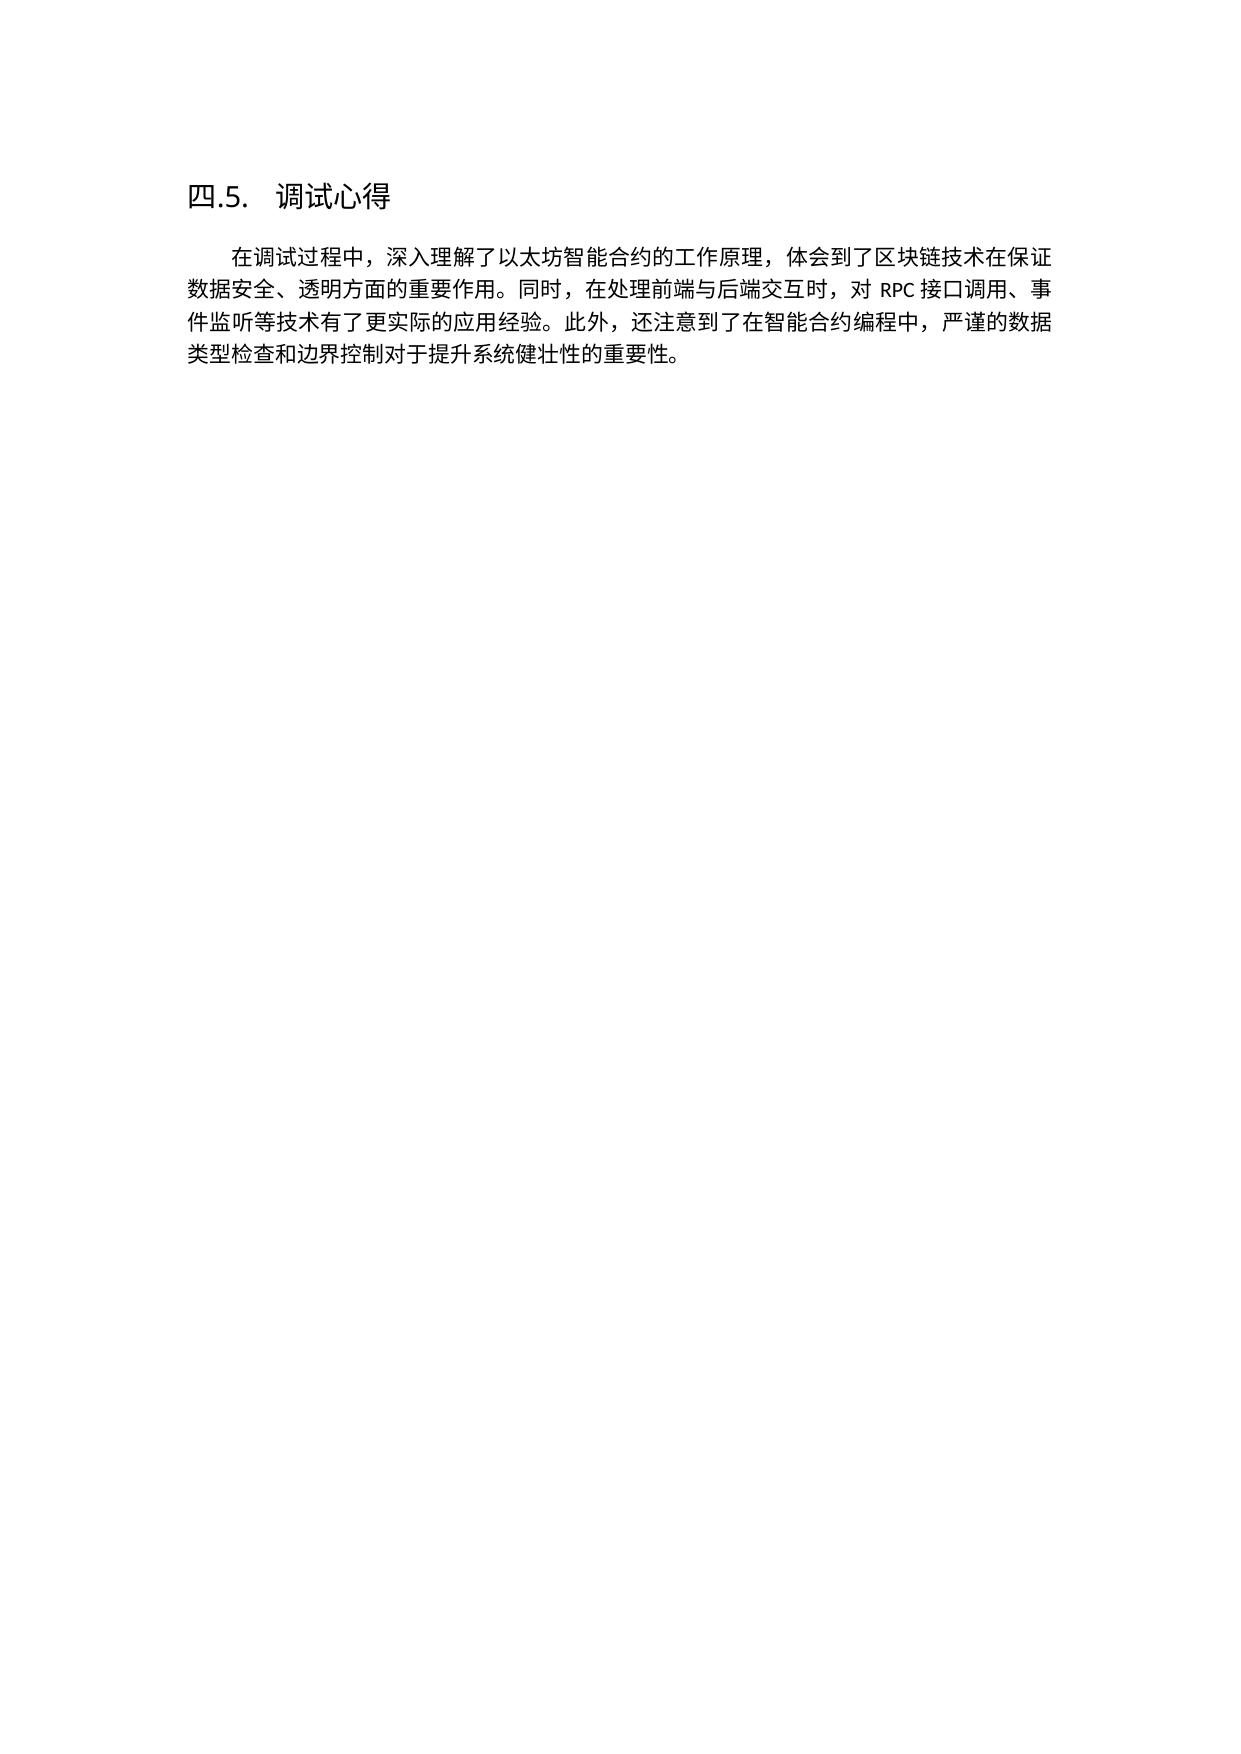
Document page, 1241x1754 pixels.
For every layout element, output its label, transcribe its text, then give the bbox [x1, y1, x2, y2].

text 在调试过程中，深入理解了以太坊智能合约的工作原理，体会到了区块链技术在保证数据安全、透明方面的重要作用。同时，在处理前端与后端交互时，对 RPC 接口调用、事件监听等技术有了更实际的应用经验。此外，还注意到了在智能合约编程中，严谨的数据类型检查和边界控制对于提升系统健壮性的重要性。 [187, 239, 1053, 369]
subtitle 调试心得 [187, 162, 1053, 227]
